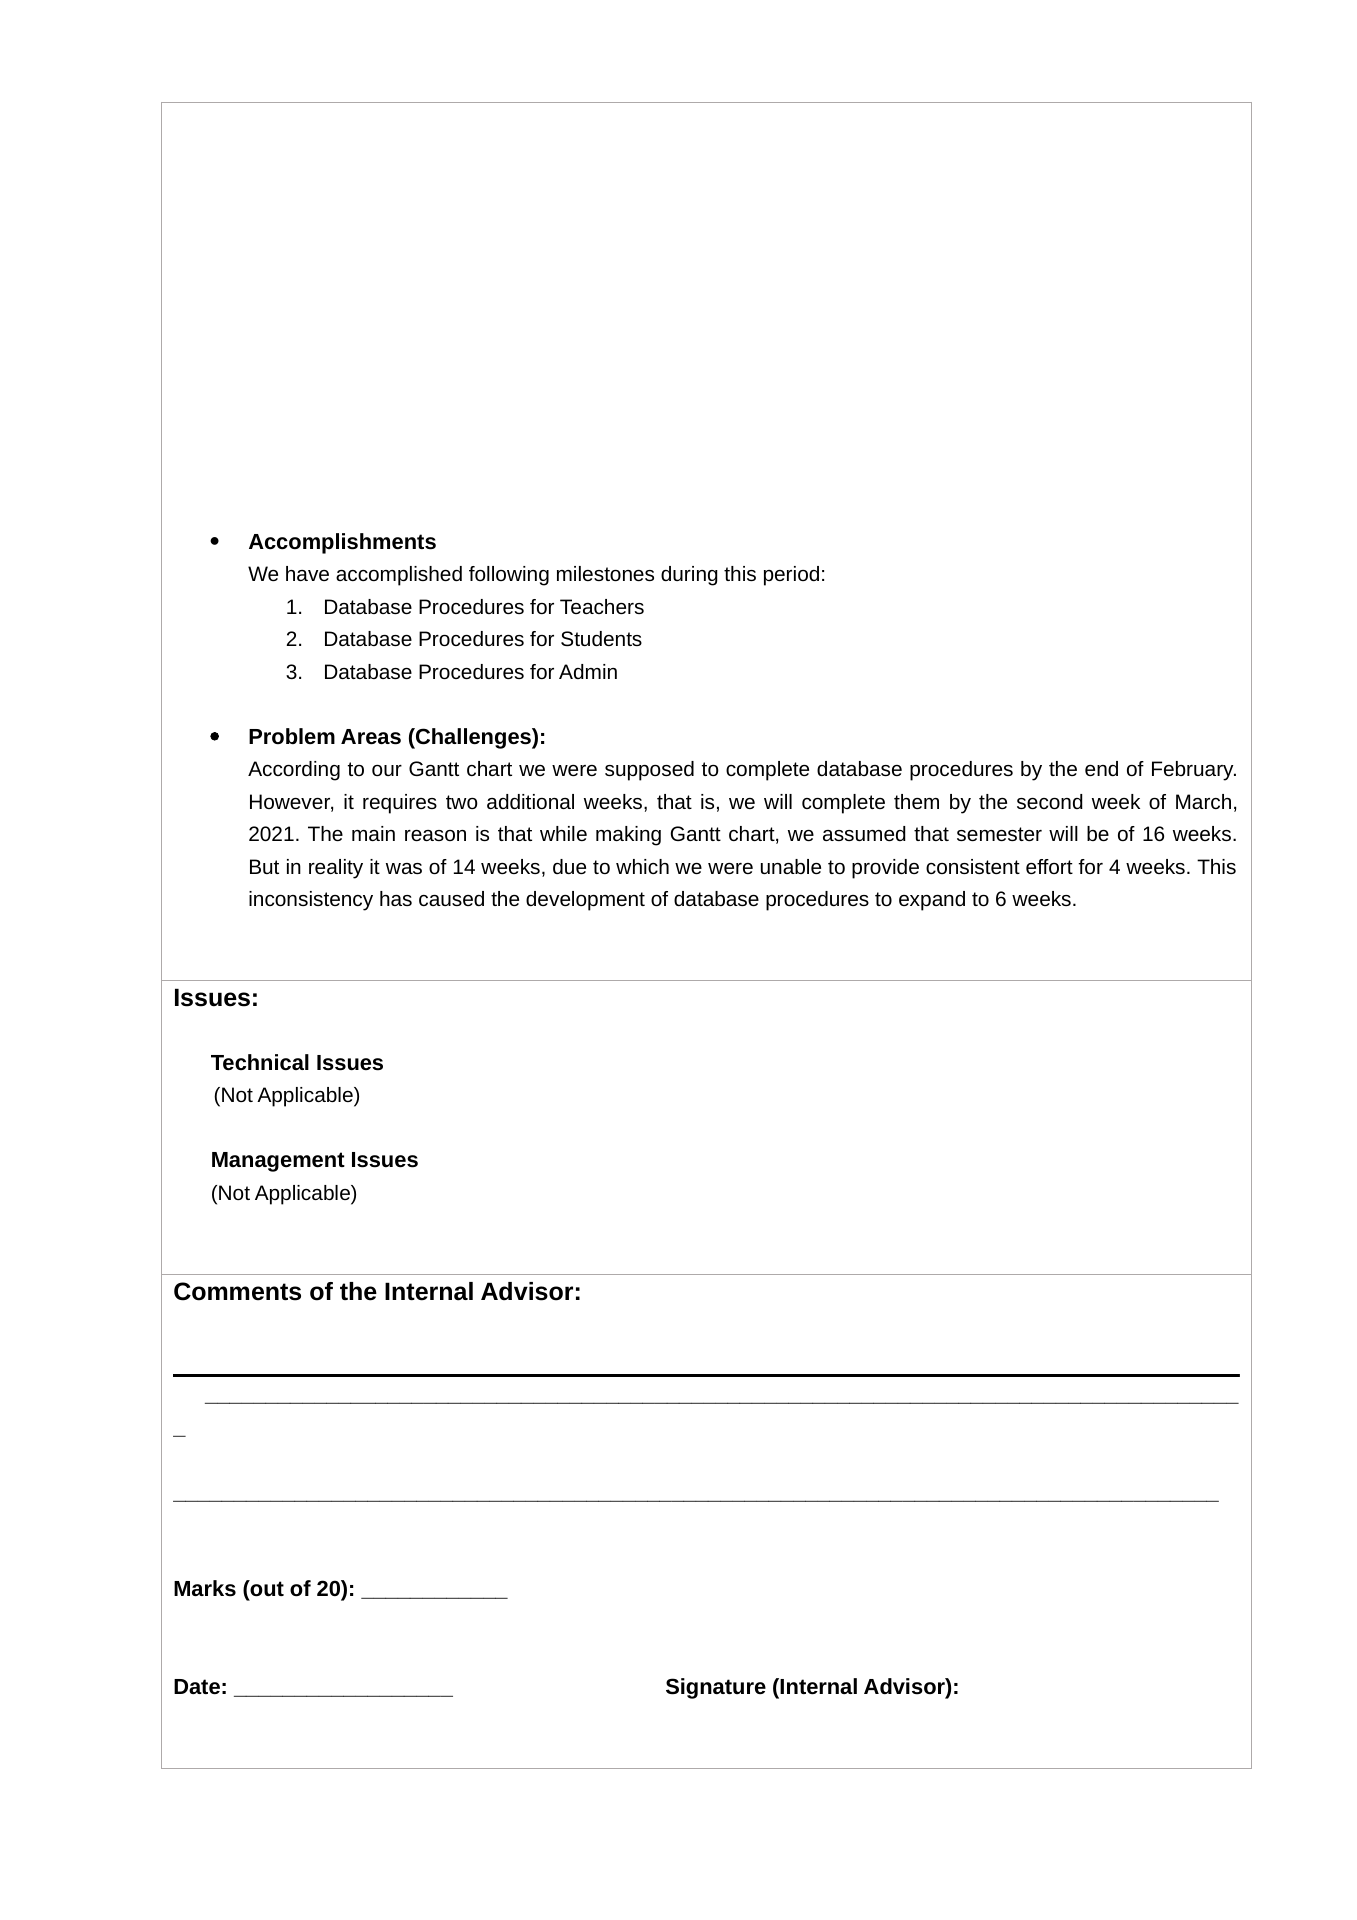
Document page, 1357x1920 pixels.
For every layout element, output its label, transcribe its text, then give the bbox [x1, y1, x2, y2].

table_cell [162, 103, 1251, 980]
table_cell Issues: Technical Issues (Not Applicable) Management Issues (Not Applicable) [162, 981, 1251, 1274]
table_cell Comments of the Internal Advisor: ______________________________________________________________________________________ ______________________________________________________________________________________ Marks (out of 20): ____________ Date: __________________ Signature (Internal Advisor): [162, 1275, 1251, 1767]
